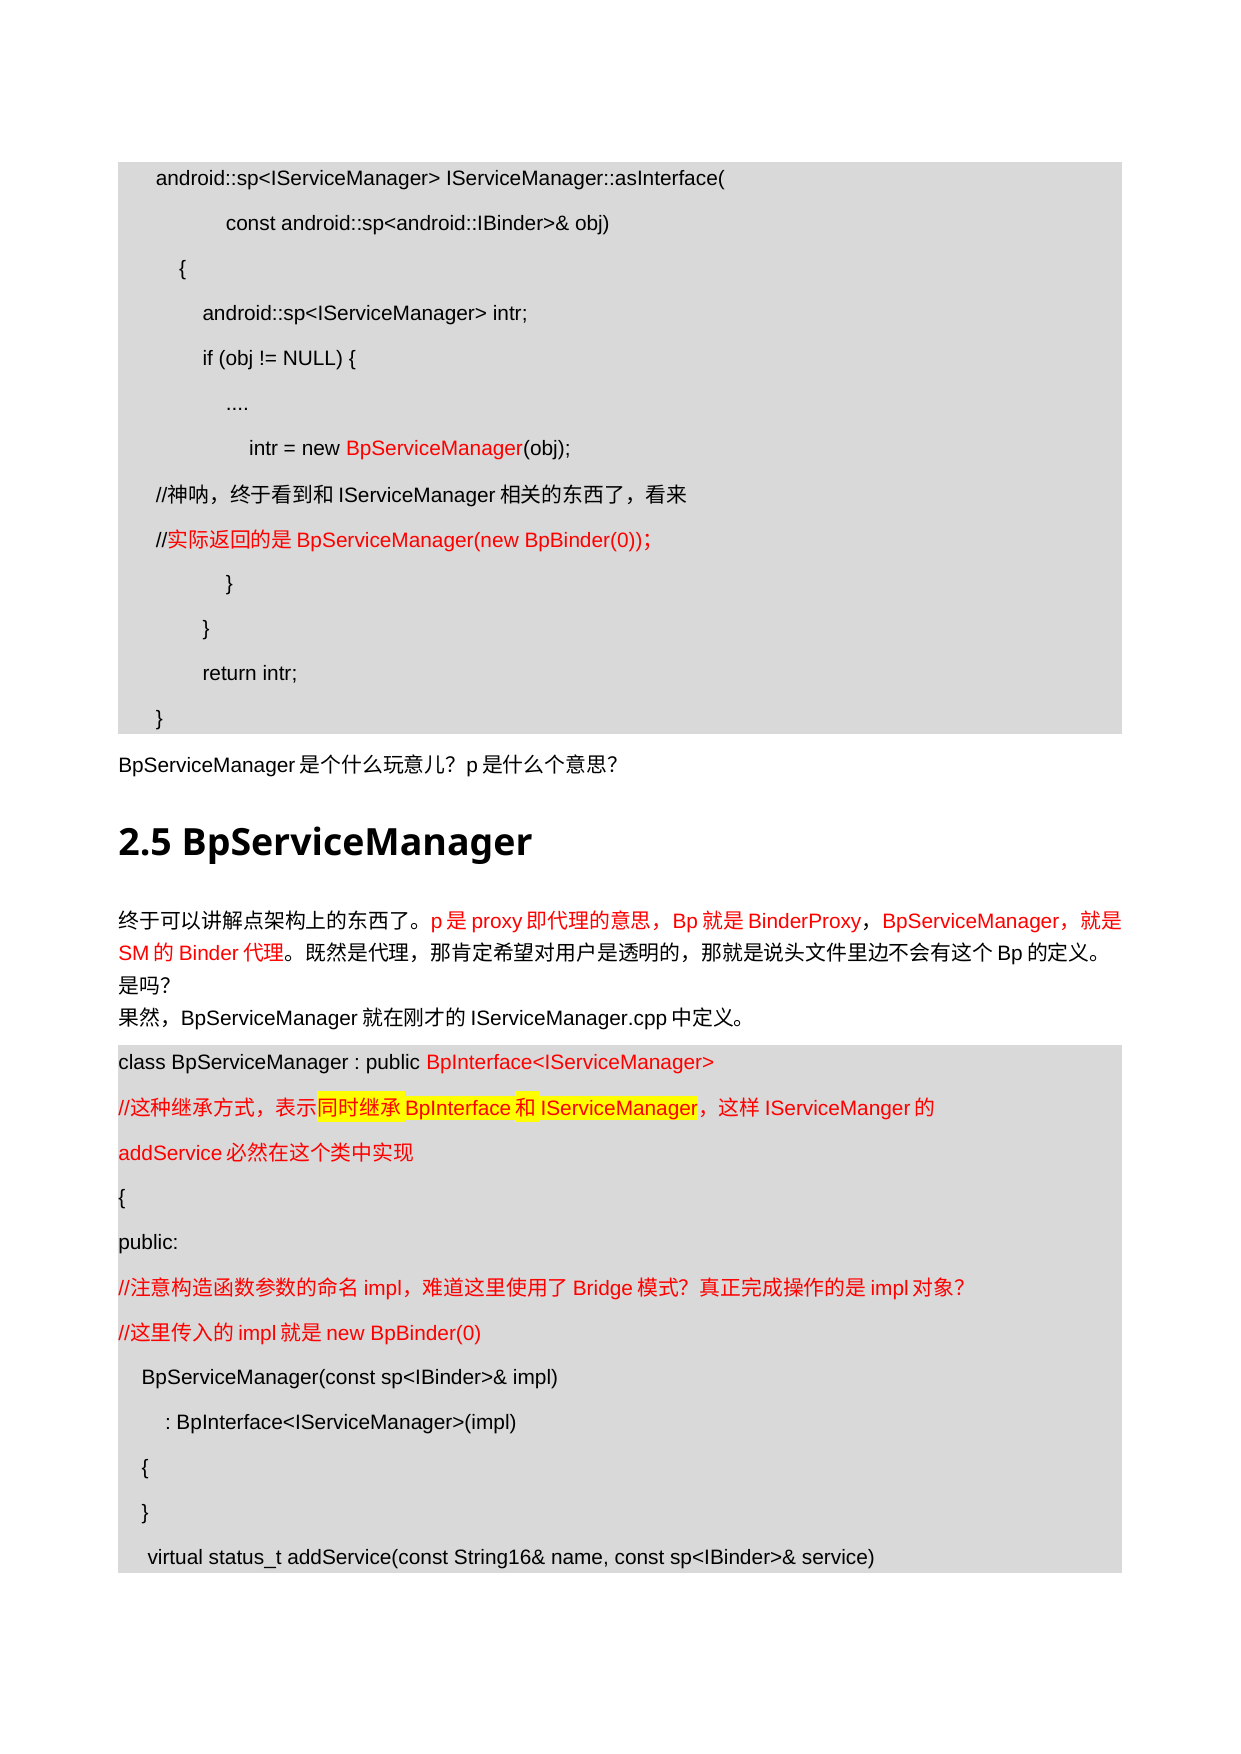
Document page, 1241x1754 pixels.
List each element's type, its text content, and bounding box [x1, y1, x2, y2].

text { [118, 1180, 1122, 1213]
text 果然，BpServiceManager就在刚才的IServiceManager.cpp中定义。 [118, 1000, 1122, 1033]
text } [118, 702, 1122, 734]
text } [118, 567, 1122, 599]
text 终于可以讲解点架构上的东西了。p是proxy即代理的意思，Bp就是BinderProxy，BpServiceManager，就是SM的Binder代理。既然是代理，那肯定希望对用户是透明的，那就是说头文件里边不会有这个Bp的定义。是吗？ [118, 903, 1122, 1000]
text //这种继承方式，表示同时继承BpInterface和IServiceManager，这样IServiceManger的 [118, 1090, 1122, 1123]
text const android::sp<android::IBinder>& obj) [118, 207, 1122, 239]
text virtual status_t addService(const String16& name, const sp<IBinder>& service) [118, 1540, 1122, 1573]
text class BpServiceManager : public BpInterface<IServiceManager> [118, 1045, 1122, 1078]
text if (obj != NULL) { [118, 342, 1122, 374]
text { [118, 252, 1122, 284]
text addService必然在这个类中实现 [118, 1135, 1122, 1168]
text return intr; [118, 657, 1122, 689]
text BpServiceManager(const sp<IBinder>& impl) [118, 1360, 1122, 1393]
text //实际返回的是BpServiceManager(new BpBinder(0))； [118, 522, 1122, 554]
text BpServiceManager是个什么玩意儿？p是什么个意思？ [118, 747, 1122, 779]
text } [118, 1495, 1122, 1528]
subtitle 2.5 BpServiceManager [118, 809, 1122, 874]
text .... [118, 387, 1122, 419]
text android::sp<IServiceManager> intr; [118, 297, 1122, 329]
text //神呐，终于看到和IServiceManager相关的东西了，看来 [118, 477, 1122, 509]
text : BpInterface<IServiceManager>(impl) [118, 1405, 1122, 1438]
text intr = new BpServiceManager(obj); [118, 432, 1122, 464]
text android::sp<IServiceManager> IServiceManager::asInterface( [118, 162, 1122, 194]
text } [118, 612, 1122, 644]
text { [118, 1450, 1122, 1483]
text //这里传入的impl就是new BpBinder(0) [118, 1315, 1122, 1348]
text public: [118, 1225, 1122, 1258]
text //注意构造函数参数的命名 impl，难道这里使用了Bridge模式？真正完成操作的是impl对象？ [118, 1270, 1122, 1303]
